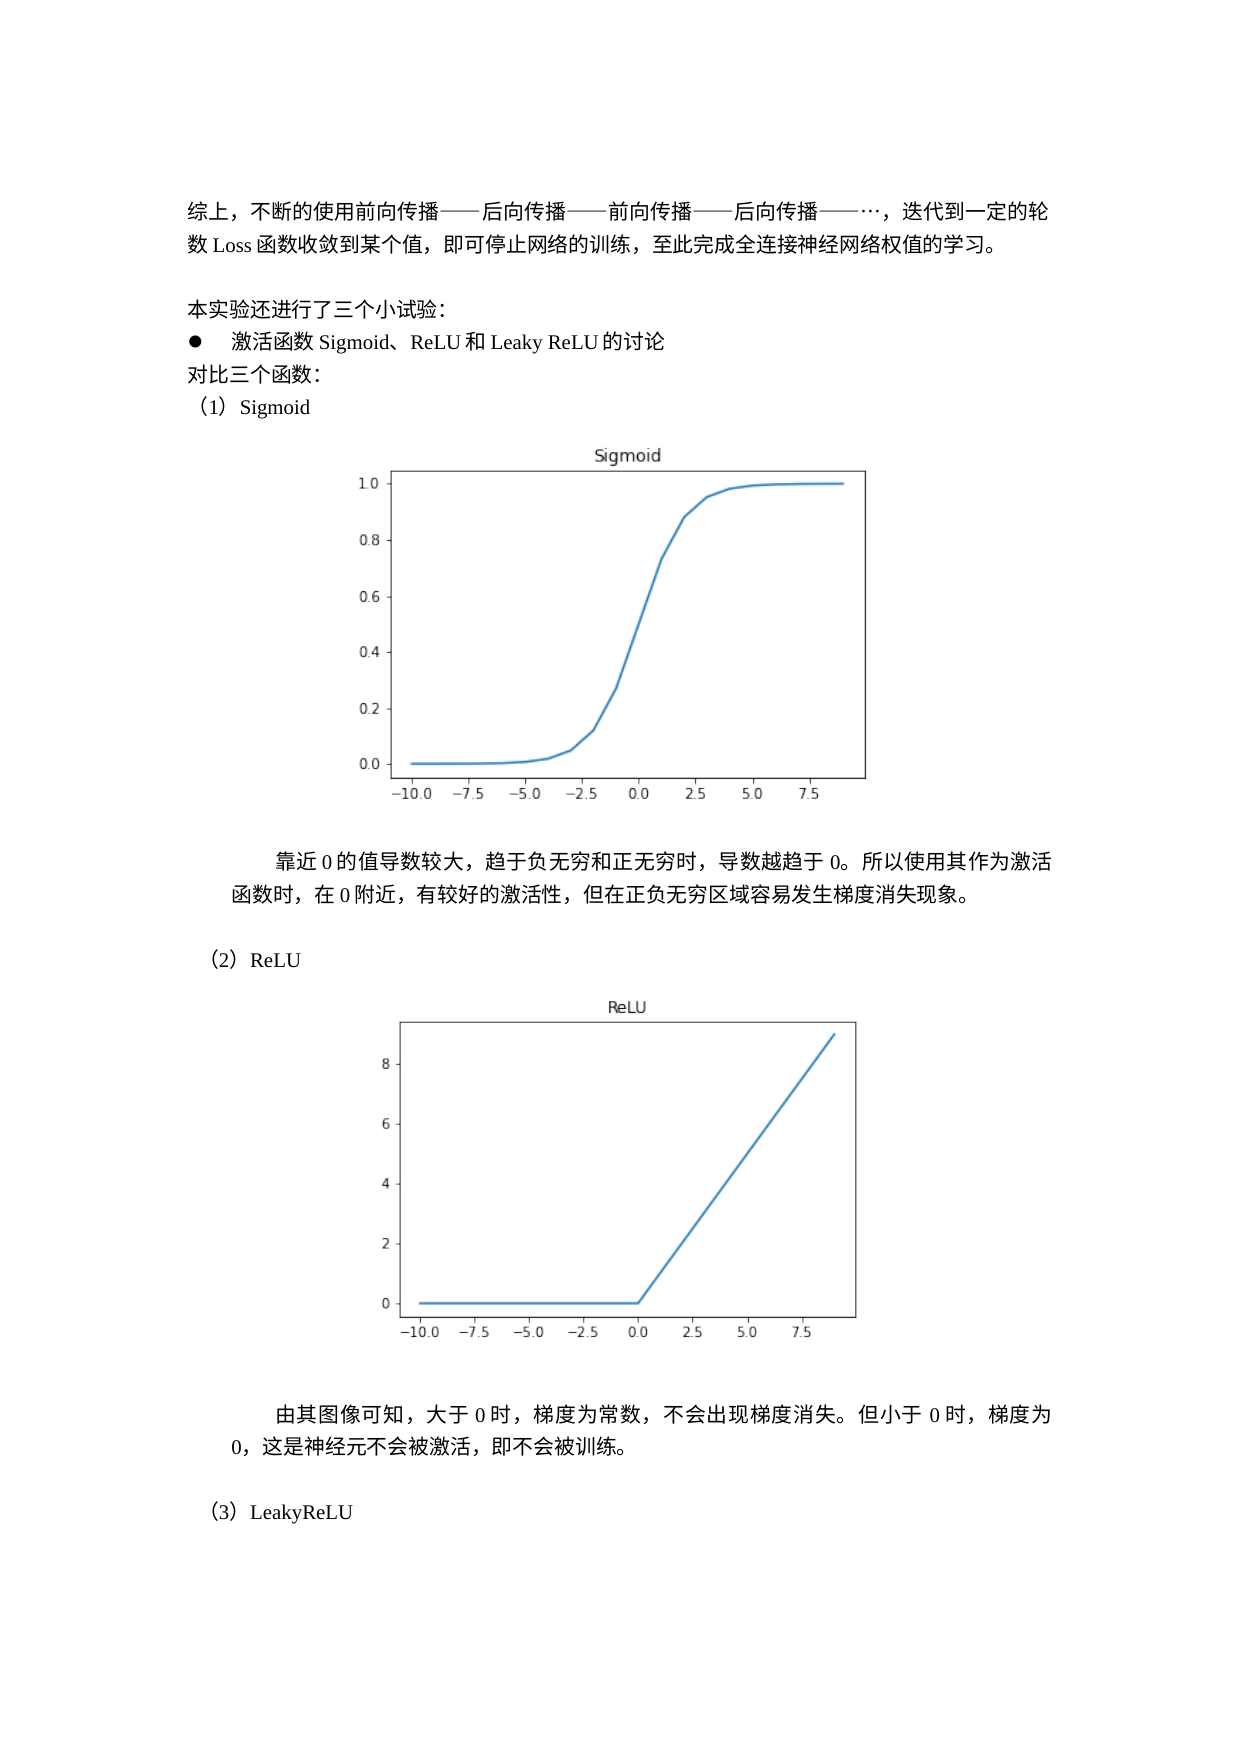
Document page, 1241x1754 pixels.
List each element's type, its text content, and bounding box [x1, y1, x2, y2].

text 综上，不断的使用前向传播——后向传播——前向传播——后向传播——…，迭代到一定的轮数Loss函数收敛到某个值，即可停止网络的训练，至此完成全连接神经网络权值的学习。 [187, 194, 1053, 259]
picture [326, 974, 914, 1366]
list 激活函数Sigmoid、ReLU和Leaky ReLU的讨论 [187, 324, 1053, 357]
text （3）LeakyReLU [187, 1494, 1053, 1527]
text （2）ReLU [187, 942, 1053, 974]
text 本实验还进行了三个小试验： [187, 292, 1053, 324]
picture [314, 422, 926, 829]
text 靠近0的值导数较大，趋于负无穷和正无穷时，导数越趋于0。所以使用其作为激活函数时，在0附近，有较好的激活性，但在正负无穷区域容易发生梯度消失现象。 [231, 844, 1053, 909]
text 对比三个函数： [187, 357, 1053, 389]
text 由其图像可知，大于0时，梯度为常数，不会出现梯度消失。但小于0时，梯度为0，这是神经元不会被激活，即不会被训练。 [231, 1397, 1053, 1462]
text （1）Sigmoid [187, 389, 1053, 422]
